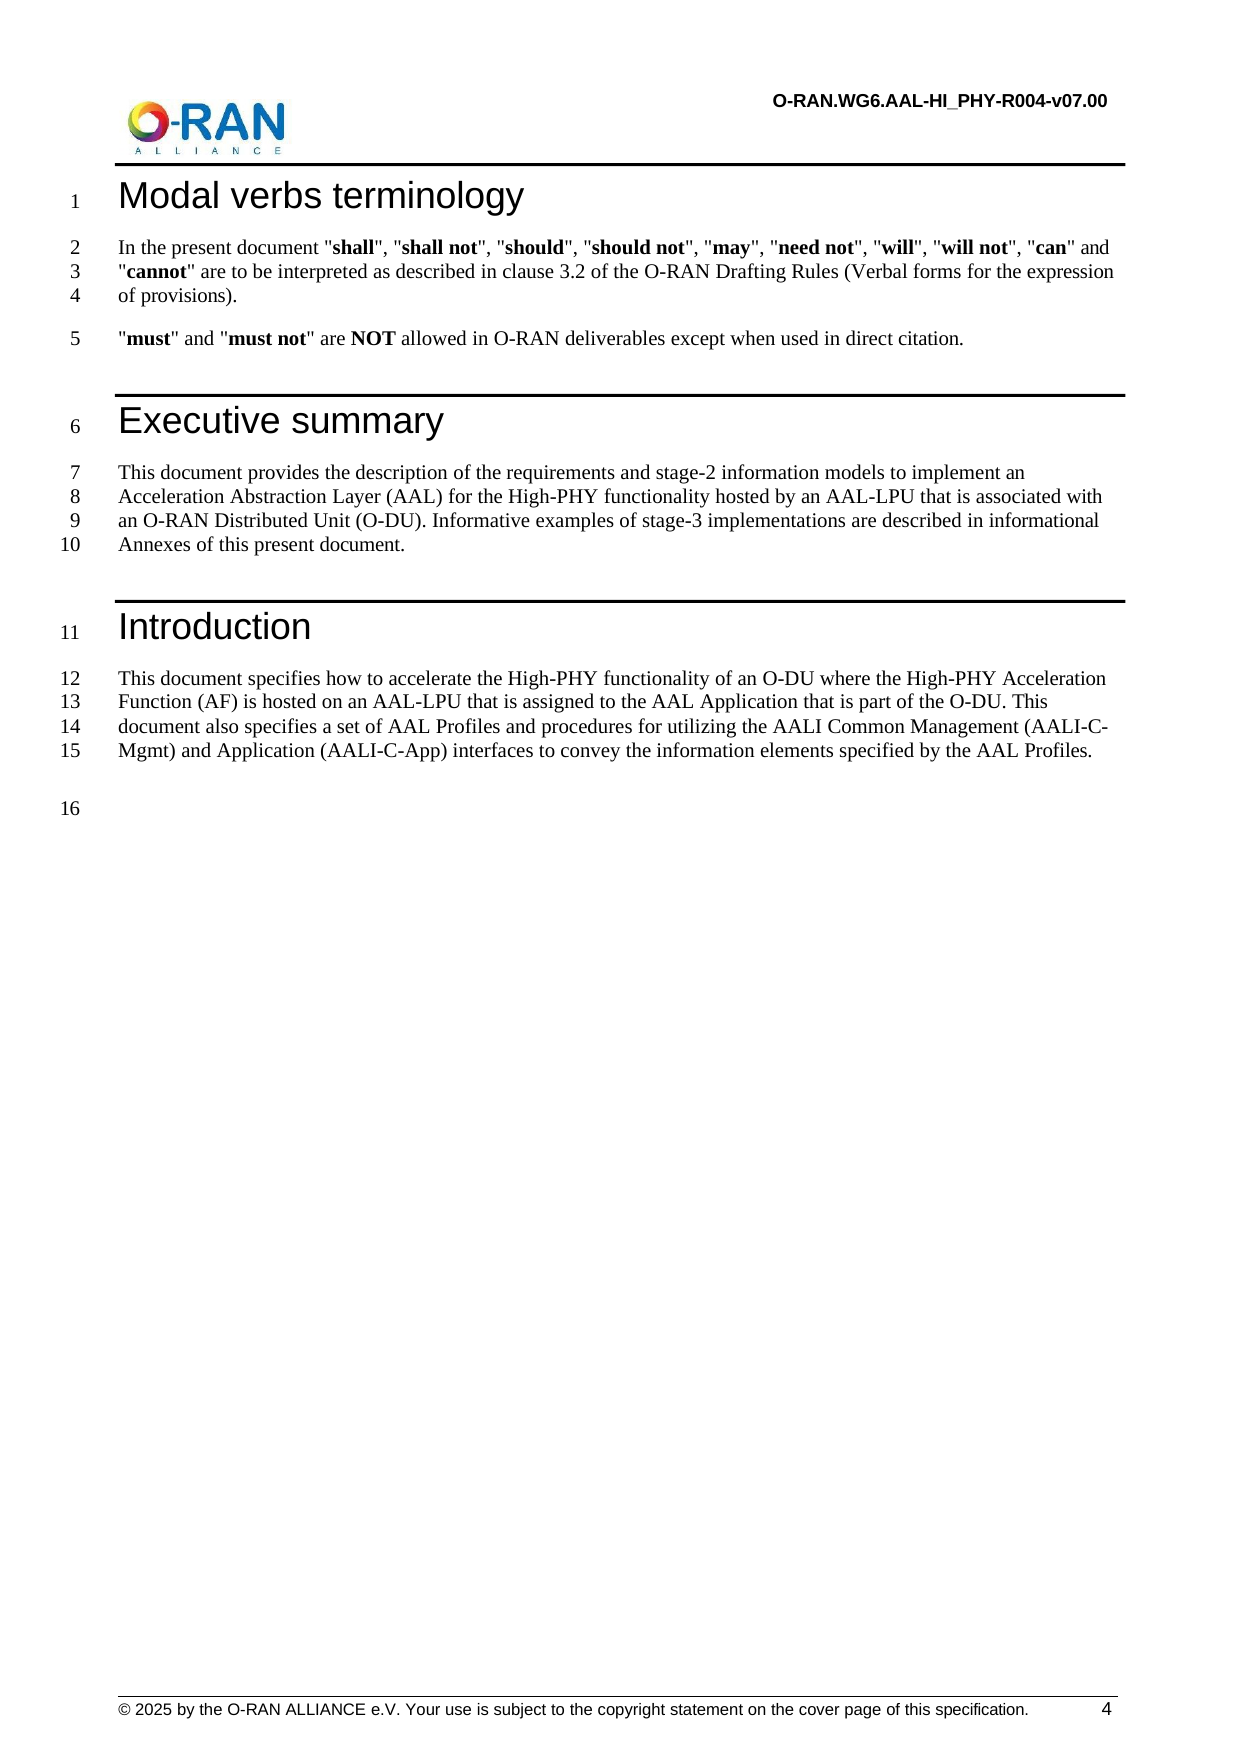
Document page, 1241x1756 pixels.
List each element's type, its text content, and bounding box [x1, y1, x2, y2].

subtitle 11 Introduction [59, 604, 1201, 647]
list Mgmt) and Application (AALI-C-App) interfaces to convey the information elements specified by the AAL Profiles. [59, 738, 1201, 762]
subtitle 1 Modal verbs terminology [70, 173, 1201, 216]
subtitle 6 Executive summary [70, 398, 1201, 441]
list "cannot" are to be interpreted as described in clause 3.2 of the O-RAN Drafting Rules (Verbal forms for the expression [70, 259, 1201, 283]
list document also specifies a set of AAL Profiles and procedures for utilizing the AALI Common Management (AALI-C- [59, 713, 1201, 738]
list In the present document "shall", "shall not", "should", "should not", "may", "need not", "will", "will not", "can" and [70, 235, 1201, 259]
list Acceleration Abstraction Layer (AAL) for the High-PHY functionality hosted by an AAL-LPU that is associated with [70, 484, 1201, 508]
list of provisions). [70, 283, 1201, 307]
text 16 [59, 796, 1201, 820]
list an O-RAN Distributed Unit (O-DU). Informative examples of stage-3 implementations are described in informational [70, 508, 1201, 532]
picture [119, 99, 293, 160]
list This document provides the description of the requirements and stage-2 information models to implement an [70, 459, 1201, 484]
list This document specifies how to accelerate the High-PHY functionality of an O-DU where the High-PHY Acceleration [59, 665, 1201, 689]
list "must" and "must not" are NOT allowed in O-RAN deliverables except when used in direct citation. [70, 326, 1201, 350]
list Function (AF) is hosted on an AAL-LPU that is assigned to the AAL Application that is part of the O-DU. This [59, 689, 1201, 713]
list Annexes of this present document. [59, 532, 1201, 556]
